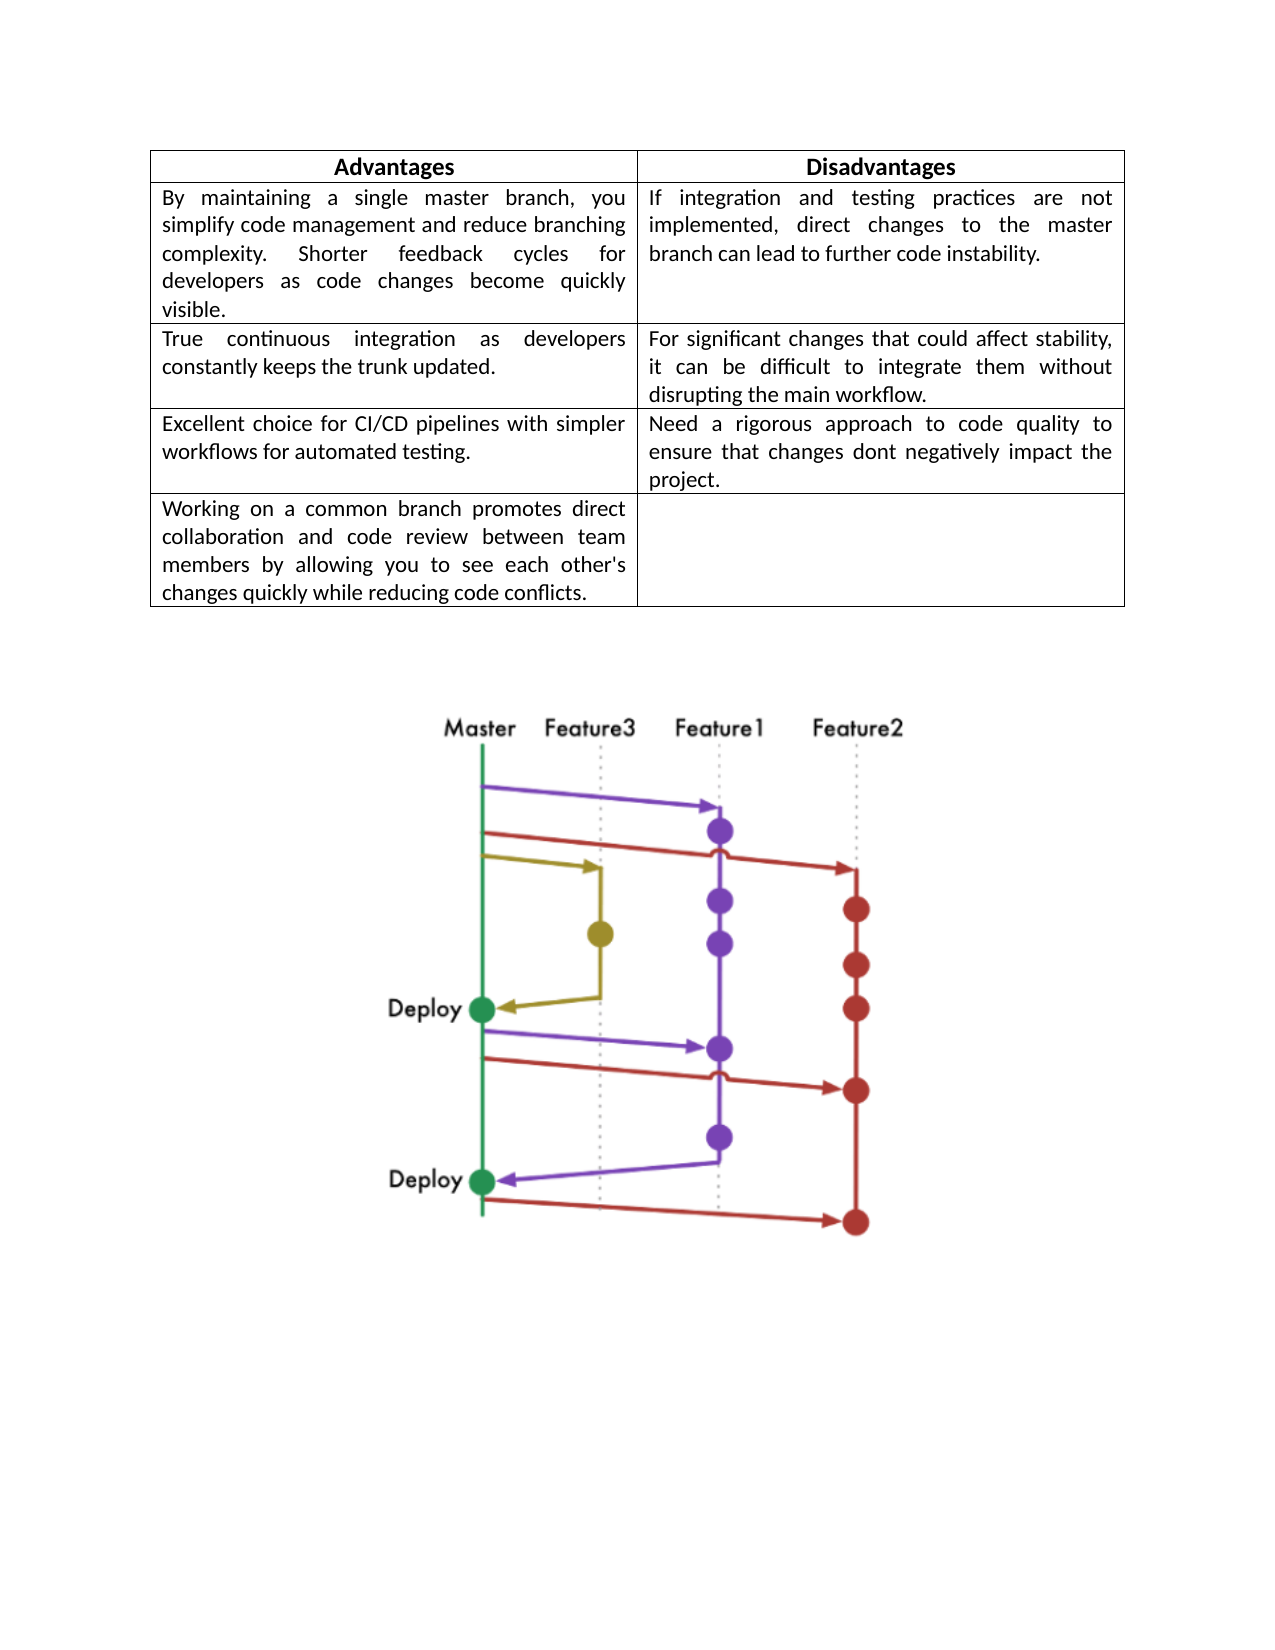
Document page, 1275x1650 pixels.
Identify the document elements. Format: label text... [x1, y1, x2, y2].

table_cell True continuous integration as developers constantly keeps the trunk updated. [151, 324, 637, 408]
picture [366, 711, 907, 1239]
table_cell Disadvantages [638, 151, 1124, 182]
table_cell Need a rigorous approach to code quality to ensure that changes dont negatively impact the project. [638, 409, 1124, 493]
table_cell For significant changes that could affect stability, it can be difficult to integrate them without disrupting the main workflow. [638, 324, 1124, 408]
table_cell By maintaining a single master branch, you simplify code management and reduce branching complexity. Shorter feedback cycles for developers as code changes become quickly visible. [151, 183, 637, 323]
table_cell Advantages [151, 151, 637, 182]
table_cell [638, 494, 1124, 606]
table_cell If integration and testing practices are not implemented, direct changes to the master branch can lead to further code instability. [638, 183, 1124, 323]
table_cell Working on a common branch promotes direct collaboration and code review between team members by allowing you to see each other's changes quickly while reducing code conflicts. [151, 494, 637, 606]
table_cell Excellent choice for CI/CD pipelines with simpler workflows for automated testing. [151, 409, 637, 493]
